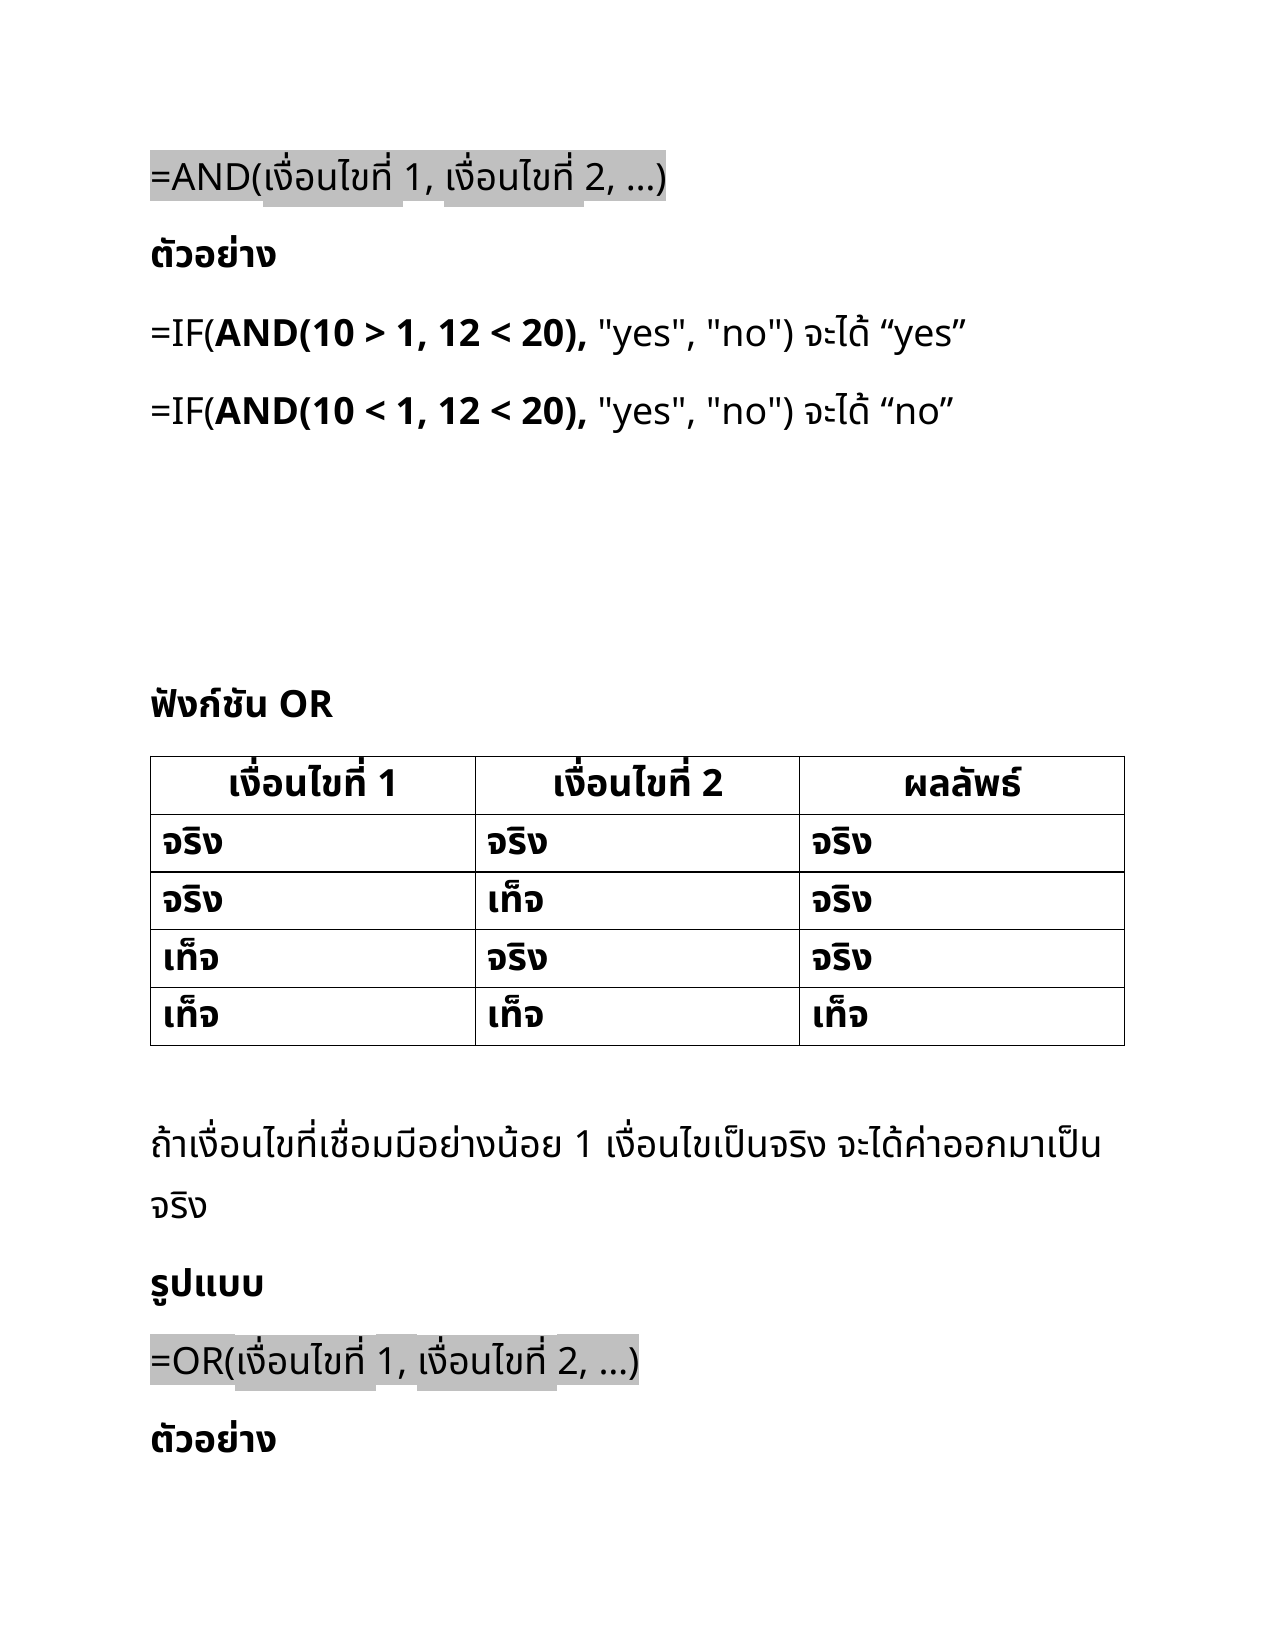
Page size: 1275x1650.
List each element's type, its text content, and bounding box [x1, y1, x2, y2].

text =AND(เงื่อนไขที่ 1, เงื่อนไขที่ 2, …) [584, 150, 1125, 207]
table_cell จริง [800, 930, 1124, 987]
table_header ผลลัพธ์ [800, 757, 1124, 814]
table_cell จริง [800, 873, 1124, 929]
table_header เงื่อนไขที่ 1 [151, 757, 475, 814]
table_header เงื่อนไขที่ 2 [476, 757, 799, 814]
table_cell จริง [476, 930, 799, 987]
text ถ้าเงื่อนไขที่เชื่อมมีอย่างน้อย 1 เงื่อนไขเป็นจริง จะได้ค่าออกมาเป็นจริง [150, 1117, 1125, 1235]
text =IF(AND(10 > 1, 12 < 20), "yes", "no") จะได้ “yes” [150, 306, 1125, 363]
text ตัวอย่าง [150, 1412, 1125, 1469]
table_cell เท็จ [476, 988, 799, 1044]
text ตัวอย่าง [150, 228, 1125, 285]
table_cell จริง [800, 815, 1124, 871]
table_cell จริง [151, 815, 475, 871]
table_cell เท็จ [800, 988, 1124, 1044]
table_cell เท็จ [151, 988, 475, 1044]
table_cell จริง [151, 873, 475, 929]
text รูปแบบ [150, 1257, 1125, 1313]
text =OR(เงื่อนไขที่ 1, เงื่อนไขที่ 2, …) [557, 1334, 1125, 1391]
table_cell เท็จ [151, 930, 475, 987]
table_cell จริง [476, 815, 799, 871]
text ฟังก์ชัน OR [150, 677, 1125, 734]
text =IF(AND(10 < 1, 12 < 20), "yes", "no") จะได้ “no” [150, 384, 1125, 441]
table_cell เท็จ [476, 873, 799, 929]
